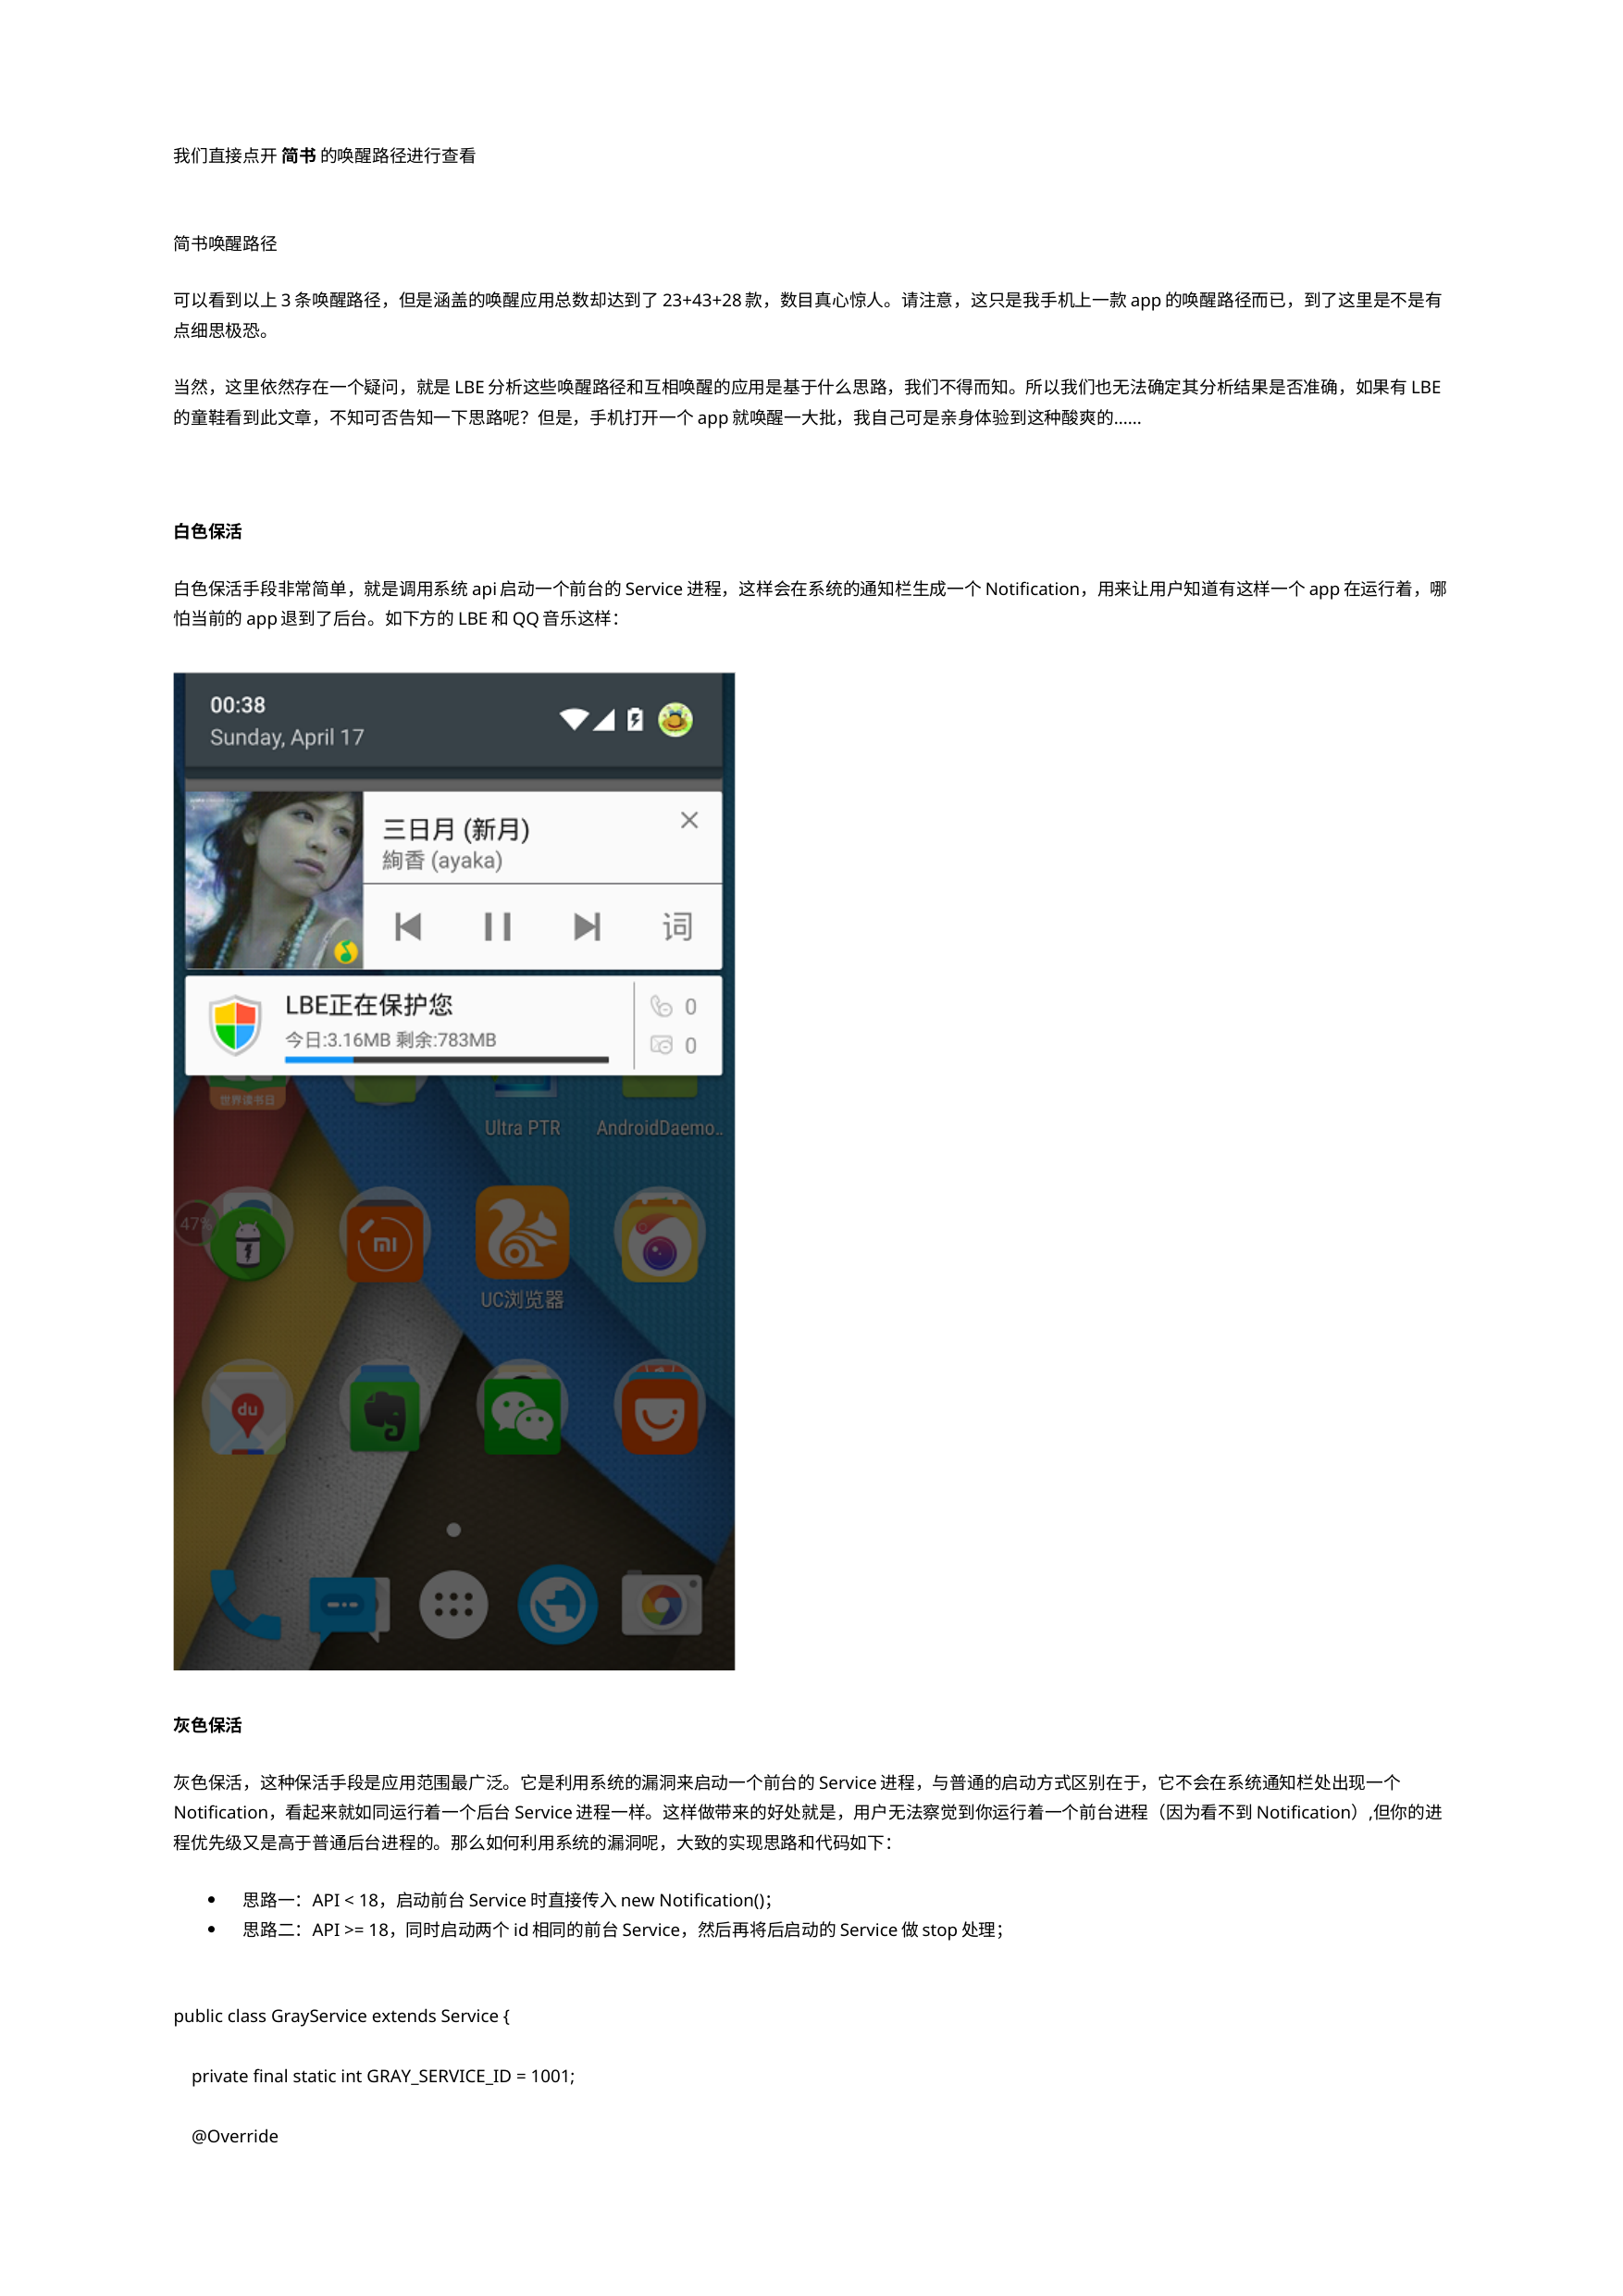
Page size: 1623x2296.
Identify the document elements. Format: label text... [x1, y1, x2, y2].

text @Override [173, 2121, 1449, 2152]
text 白色保活手段非常简单，就是调用系统api启动一个前台的Service进程，这样会在系统的通知栏生成一个Notification，用来让用户知道有这样一个app在运行着，哪怕当前的app退到了后台。如下方的LBE和QQ音乐这样： [173, 573, 1449, 633]
text public class GrayService extends Service { [173, 2001, 1449, 2031]
text 简书唤醒路径 [173, 228, 1449, 257]
text 白色保活 [173, 515, 1449, 546]
picture [173, 672, 737, 1670]
text 灰色保活，这种保活手段是应用范围最广泛。它是利用系统的漏洞来启动一个前台的Service进程，与普通的启动方式区别在于，它不会在系统通知栏处出现一个Notification，看起来就如同运行着一个后台Service进程一样。这样做带来的好处就是，用户无法察觉到你运行着一个前台进程（因为看不到Notification）,但你的进程优先级又是高于普通后台进程的。那么如何利用系统的漏洞呢，大致的实现思路和代码如下： [173, 1767, 1449, 1856]
text 我们直接点开 简书 的唤醒路径进行查看 [173, 140, 1449, 170]
list 思路一：API < 18，启动前台Service时直接传入new Notification()； [208, 1884, 1449, 1914]
text private final static int GRAY_SERVICE_ID = 1001; [173, 2061, 1449, 2091]
text 灰色保活 [173, 1709, 1449, 1740]
text 当然，这里依然存在一个疑问，就是LBE分析这些唤醒路径和互相唤醒的应用是基于什么思路，我们不得而知。所以我们也无法确定其分析结果是否准确，如果有LBE的童鞋看到此文章，不知可否告知一下思路呢？但是，手机打开一个app就唤醒一大批，我自己可是亲身体验到这种酸爽的...... [173, 371, 1449, 431]
list 思路二：API >= 18，同时启动两个id相同的前台Service，然后再将后启动的Service做stop处理； [208, 1914, 1449, 1944]
text 可以看到以上3条唤醒路径，但是涵盖的唤醒应用总数却达到了23+43+28款，数目真心惊人。请注意，这只是我手机上一款app的唤醒路径而已，到了这里是不是有点细思极恐。 [173, 284, 1449, 344]
